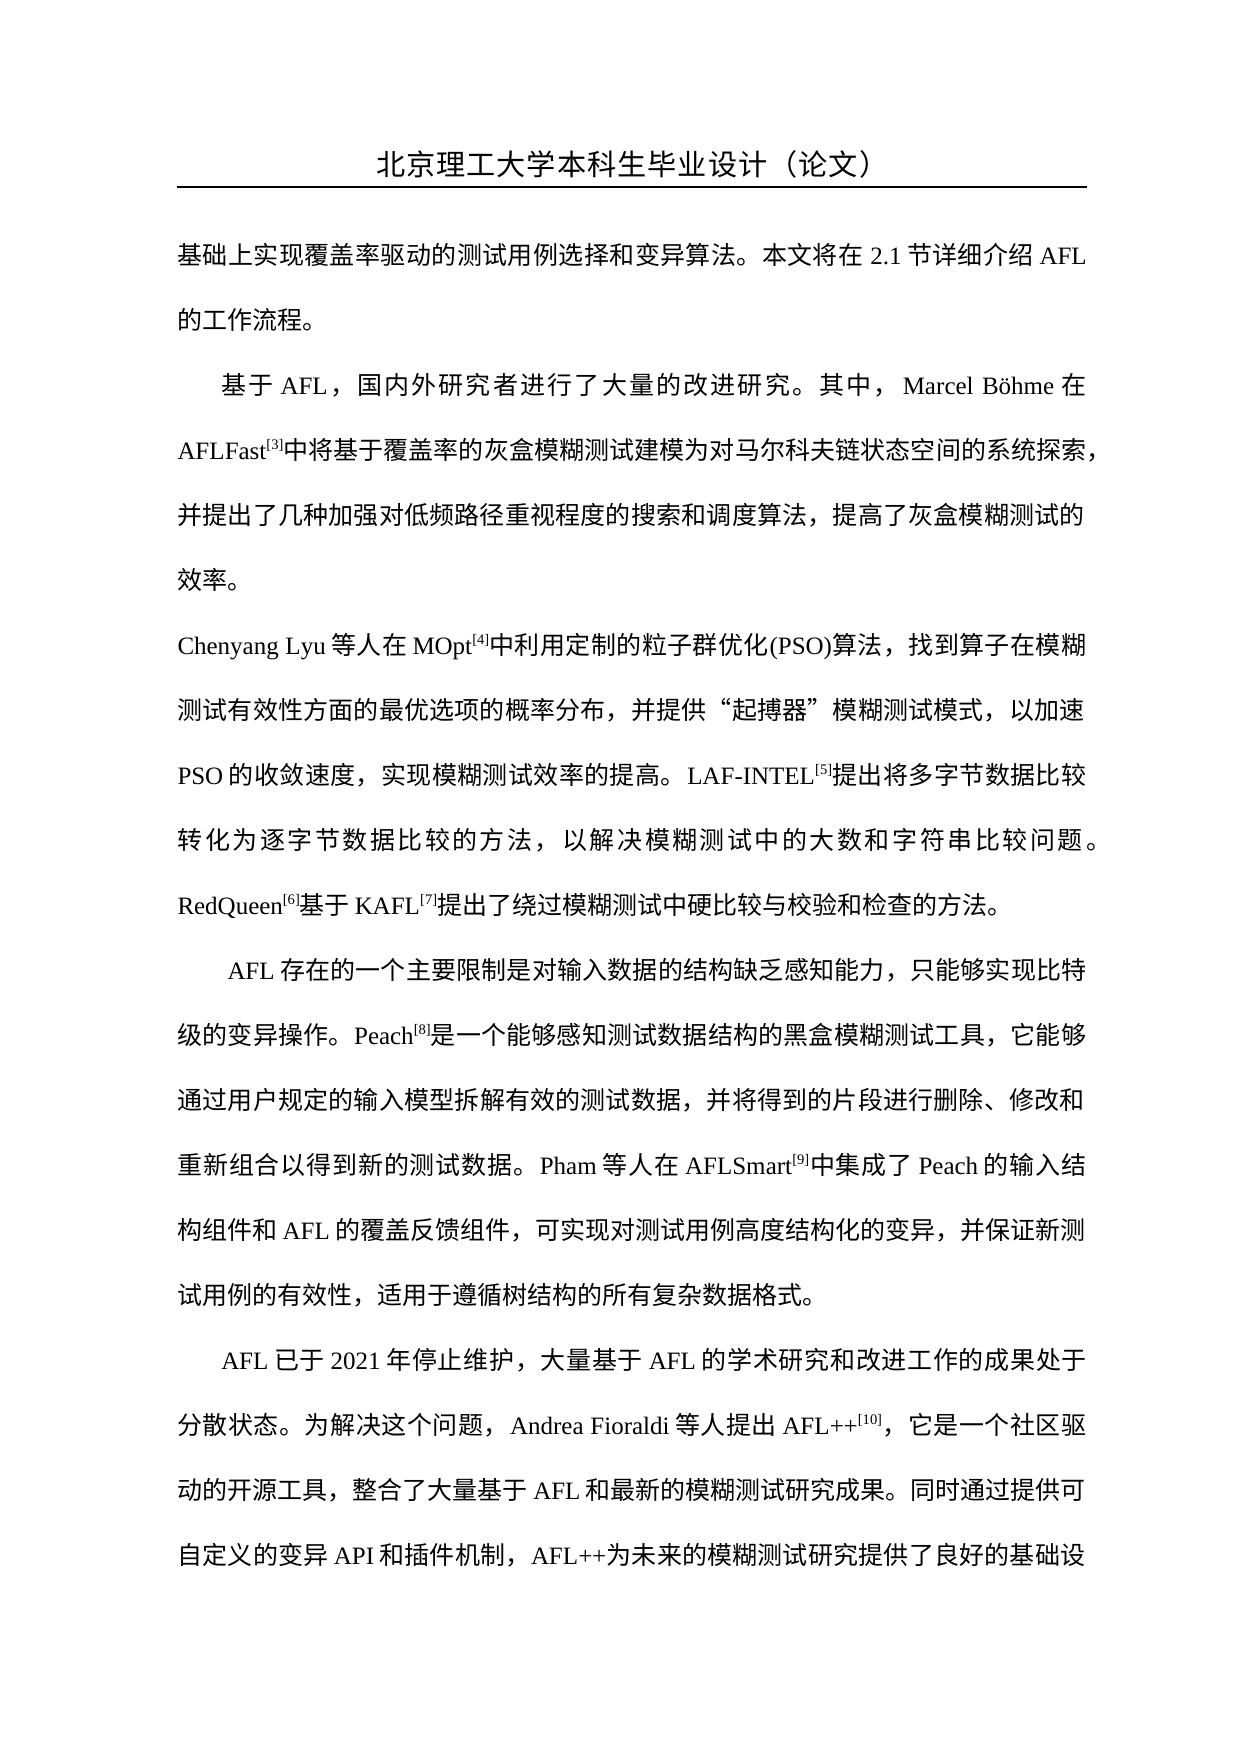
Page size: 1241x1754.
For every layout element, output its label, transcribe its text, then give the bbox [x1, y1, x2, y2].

text AFL存在的一个主要限制是对输入数据的结构缺乏感知能力，只能够实现比特级的变异操作。Peach[8]是一个能够感知测试数据结构的黑盒模糊测试工具，它能够通过用户规定的输入模型拆解有效的测试数据，并将得到的片段进行删除、修改和重新组合以得到新的测试数据。Pham等人在AFLSmart[9]中集成了Peach的输入结构组件和AFL的覆盖反馈组件，可实现对测试用例高度结构化的变异，并保证新测试用例的有效性，适用于遵循树结构的所有复杂数据格式。 [177, 936, 1087, 1326]
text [177, 221, 1087, 351]
text Chenyang Lyu等人在MOpt[4]中利用定制的粒子群优化(PSO)算法，找到算子在模糊测试有效性方面的最优选项的概率分布，并提供“起搏器”模糊测试模式，以加速PSO的收敛速度，实现模糊测试效率的提高。LAF-INTEL[5]提出将多字节数据比较转化为逐字节数据比较的方法，以解决模糊测试中的大数和字符串比较问题。RedQueen[6]基于KAFL[7]提出了绕过模糊测试中硬比较与校验和检查的方法。 [177, 611, 1087, 936]
text 基于AFL，国内外研究者进行了大量的改进研究。其中，Marcel Böhme在AFLFast[3]中将基于覆盖率的灰盒模糊测试建模为对马尔科夫链状态空间的系统探索，并提出了几种加强对低频路径重视程度的搜索和调度算法，提高了灰盒模糊测试的效率。 [177, 351, 1087, 611]
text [177, 1326, 1087, 1586]
